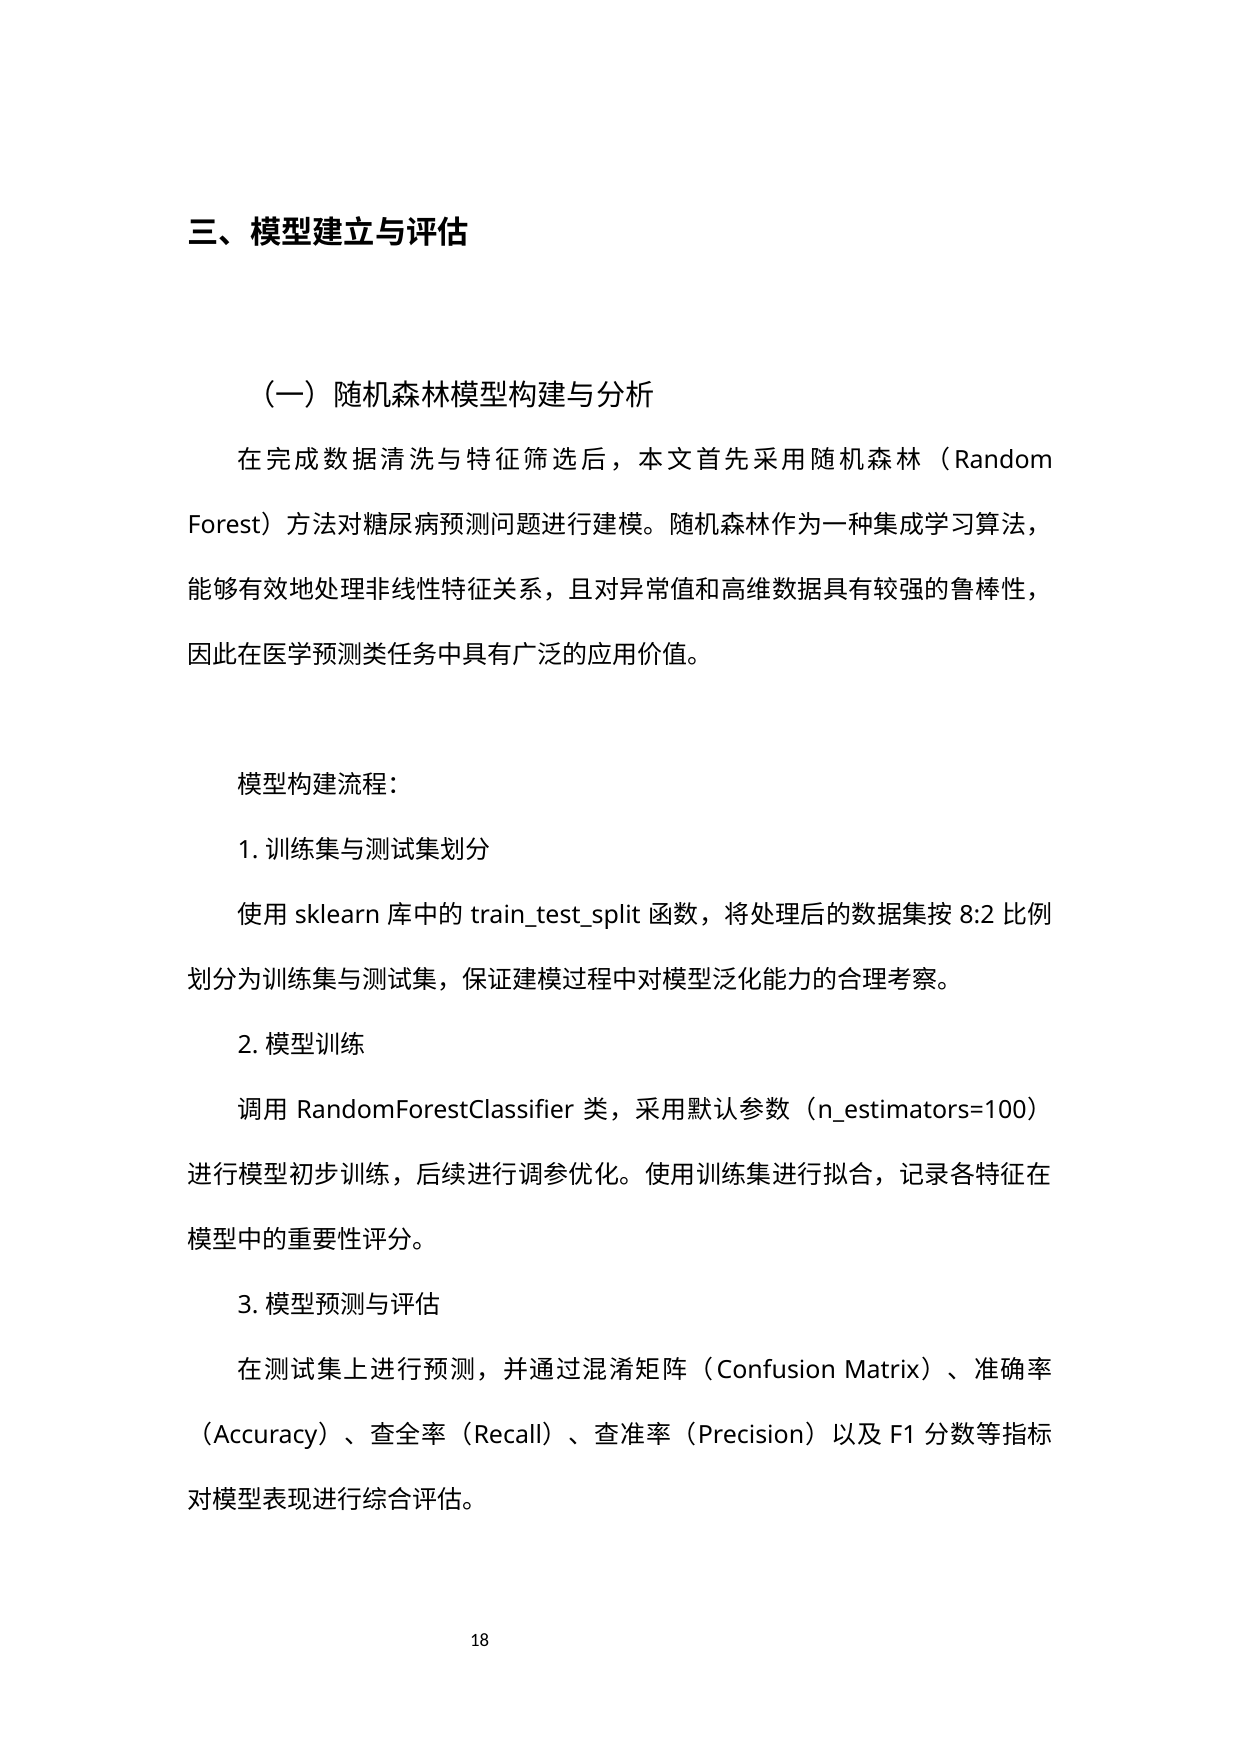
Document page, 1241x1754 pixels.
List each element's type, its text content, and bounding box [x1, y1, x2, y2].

text 2. 模型训练 [187, 1010, 1053, 1075]
text 1. 训练集与测试集划分 [187, 815, 1053, 880]
text 调用 RandomForestClassifier 类，采用默认参数（n_estimators=100）进行模型初步训练，后续进行调参优化。使用训练集进行拟合，记录各特征在模型中的重要性评分。 [187, 1075, 1053, 1270]
subtitle 模型建立与评估 [187, 197, 1053, 262]
text 使用 sklearn 库中的 train_test_split 函数，将处理后的数据集按8:2 比例划分为训练集与测试集，保证建模过程中对模型泛化能力的合理考察。 [187, 880, 1053, 1010]
text 在测试集上进行预测，并通过混淆矩阵（Confusion Matrix）、准确率（Accuracy）、查全率（Recall）、查准率（Precision）以及 F1 分数等指标对模型表现进行综合评估。 [187, 1335, 1053, 1530]
text 模型构建流程： [187, 750, 1053, 815]
text 3. 模型预测与评估 [187, 1270, 1053, 1335]
subtitle （一）随机森林模型构建与分析 [187, 360, 1053, 425]
text 在完成数据清洗与特征筛选后，本文首先采用随机森林（Random Forest）方法对糖尿病预测问题进行建模。随机森林作为一种集成学习算法，能够有效地处理非线性特征关系，且对异常值和高维数据具有较强的鲁棒性，因此在医学预测类任务中具有广泛的应用价值。 [187, 425, 1053, 685]
